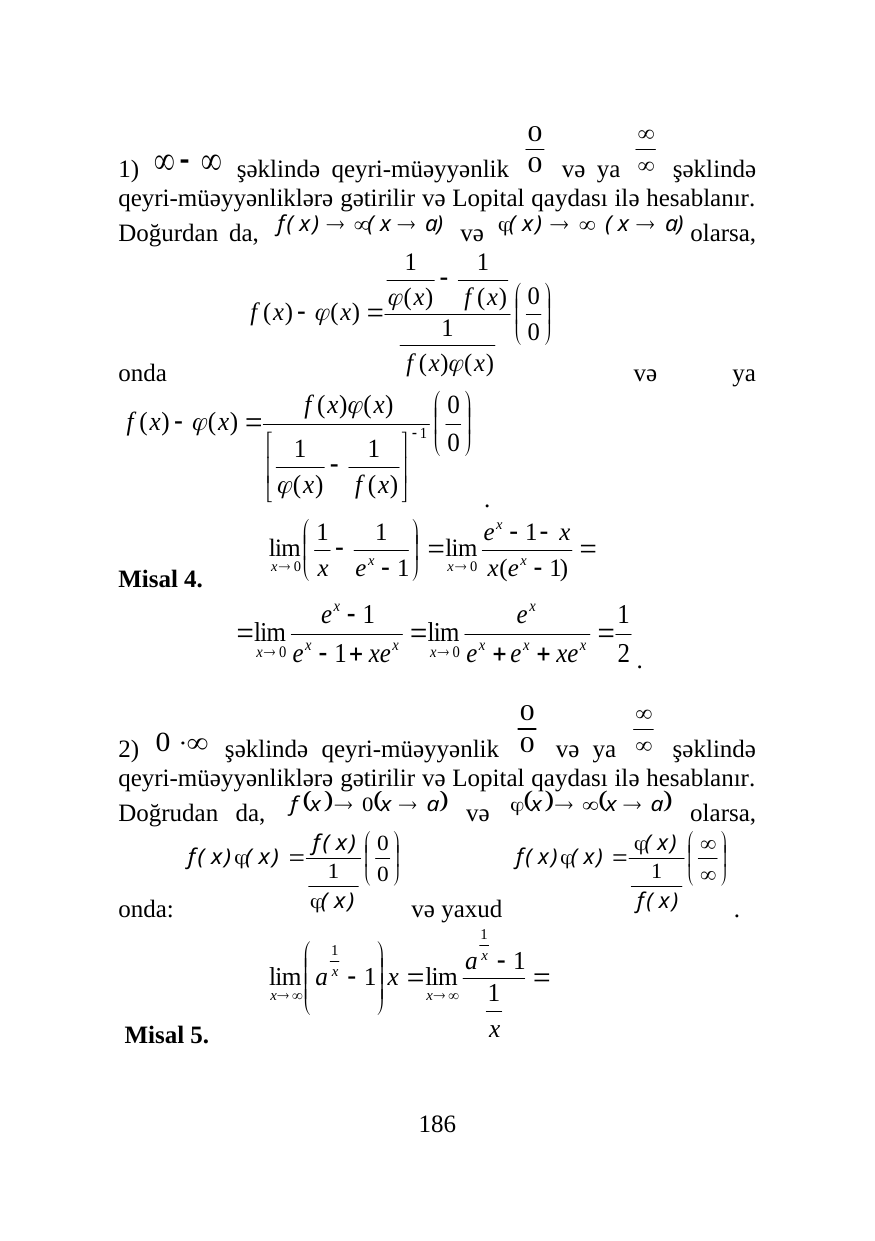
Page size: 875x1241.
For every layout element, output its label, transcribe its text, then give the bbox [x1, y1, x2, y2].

text . [118, 593, 756, 674]
text Misal 5. [118, 923, 756, 1049]
text Misal 4. [118, 513, 756, 593]
text 2) şəklində qeyri-müəyyənlik və ya şəklində qeyri-müəyyənliklərə gətirilir və Lopital qaydası ilə hesablanır. Doğrudan da, və olarsa, onda: və yaxud . [118, 698, 756, 923]
text 1) şəklində qeyri-müəyyənlik və ya şəklində qeyri-müəyyənliklərə gətirilir və Lopital qaydası ilə hesablanır. Doğurdan da, və olarsa, onda və ya . [118, 118, 756, 513]
